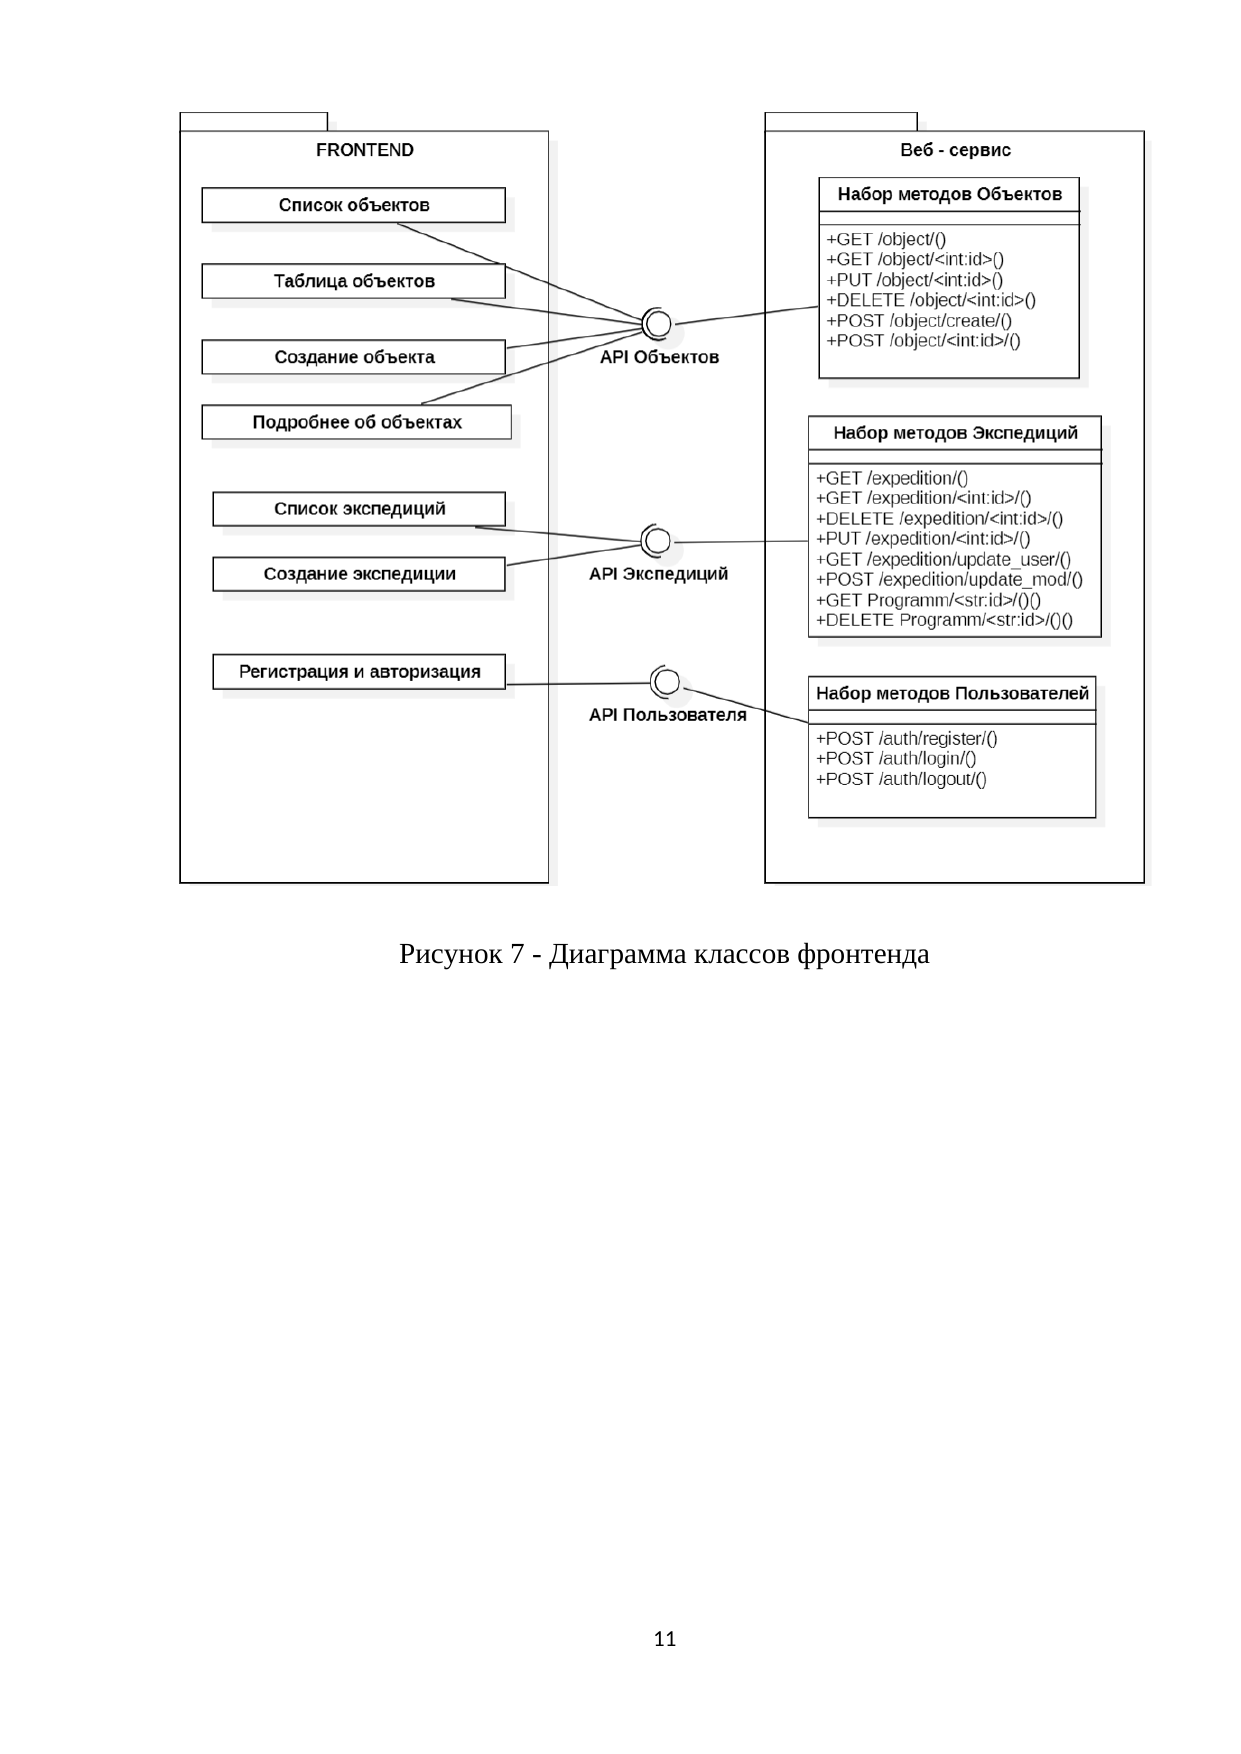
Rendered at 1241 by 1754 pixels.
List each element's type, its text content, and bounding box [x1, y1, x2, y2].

picture [177, 103, 1152, 886]
text Рисунок 7 - Диаграмма классов фронтенда [177, 936, 1152, 969]
